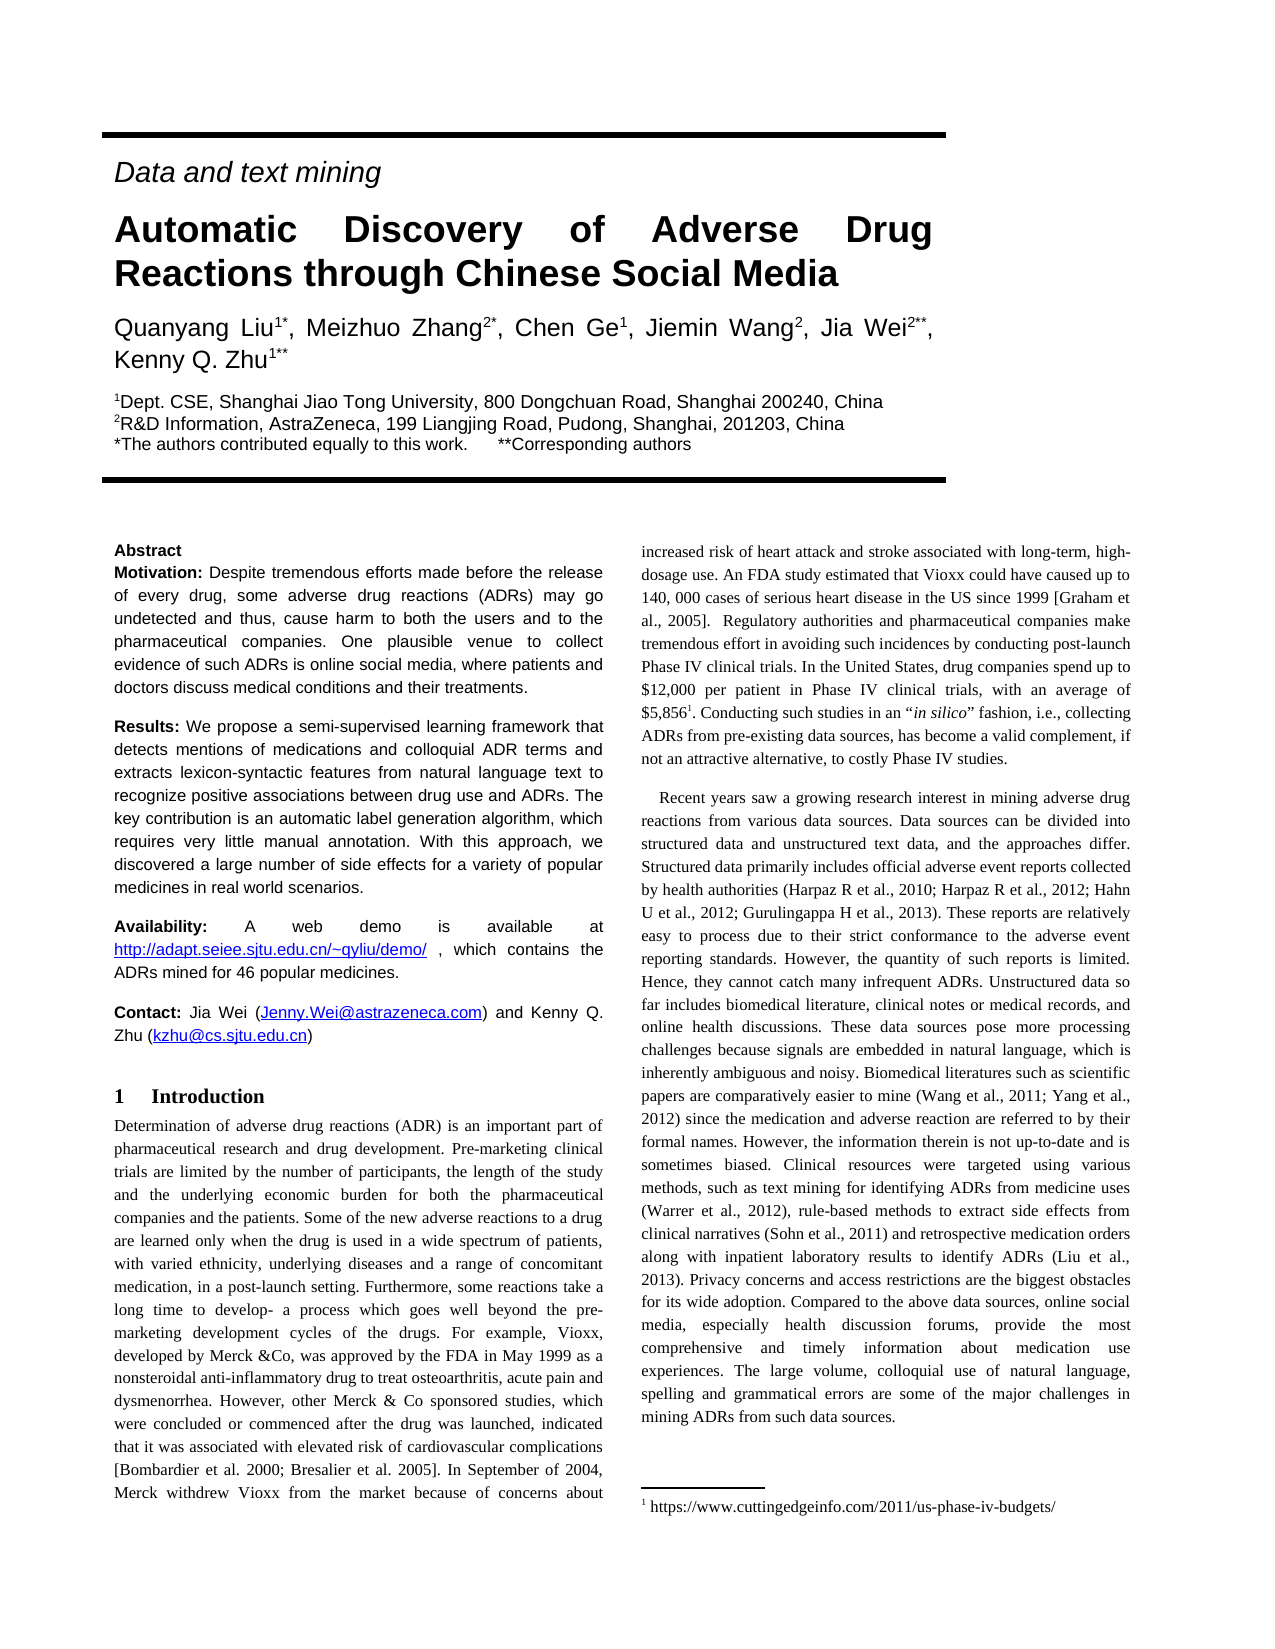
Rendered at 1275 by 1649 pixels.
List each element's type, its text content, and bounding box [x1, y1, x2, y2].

text Contact: Jia Wei (Jenny.Wei@astrazeneca.com) and Kenny Q. Zhu (kzhu@cs.sjtu.edu.cn) [114, 1000, 604, 1046]
table_header Data and text mining Automatic Discovery of Adverse Drug Reactions through Chinese Social Media Quanyang Liu1*, Meizhuo Zhang2*, Chen Ge1, Jiemin Wang2, Jia Wei2**, Kenny Q. Zhu1** 1Dept. CSE, Shanghai Jiao Tong University, 800 Dongchuan Road, Shanghai 200240, China 2R&D Information, AstraZeneca, 199 Liangjing Road, Pudong, Shanghai, 201203, China *The authors contributed equally to this work. **Corresponding authors [102, 138, 946, 477]
text Recent years saw a growing research interest in mining adverse drug reactions from various data sources. Data sources can be divided into structured data and unstructured text data, and the approaches differ. Structured data primarily includes official adverse event reports collected by health authorities (Harpaz R et al., 2010; Harpaz R et al., 2012; Hahn U et al., 2012; Gurulingappa H et al., 2013). These reports are relatively easy to process due to their strict conformance to the adverse event reporting standards. However, the quantity of such reports is limited. Hence, they cannot catch many infrequent ADRs. Unstructured data so far includes biomedical literature, clinical notes or medical records, and online health discussions. These data sources pose more processing challenges because signals are embedded in natural language, which is inherently ambiguous and noisy. Biomedical literatures such as scientific papers are comparatively easier to mine (Wang et al., 2011; Yang et al., 2012) since the medication and adverse reaction are referred to by their formal names. However, the information therein is not up-to-date and is sometimes biased. Clinical resources were targeted using various methods, such as text mining for identifying ADRs from medicine uses (Warrer et al., 2012), rule-based methods to extract side effects from clinical narratives (Sohn et al., 2011) and retrospective medication orders along with inpatient laboratory results to identify ADRs (Liu et al., 2013). Privacy concerns and access restrictions are the biggest obstacles for its wide adoption. Compared to the above data sources, online social media, especially health discussion forums, provide the most comprehensive and timely information about medication use experiences. The large volume, colloquial use of natural language, spelling and grammatical errors are some of the major challenges in mining ADRs from such data sources. [641, 785, 1131, 1427]
text Determination of adverse drug reactions (ADR) is an important part of pharmaceutical research and drug development. Pre-marketing clinical trials are limited by the number of participants, the length of the study and the underlying economic burden for both the pharmaceutical companies and the patients. Some of the new adverse reactions to a drug are learned only when the drug is used in a wide spectrum of patients, with varied ethnicity, underlying diseases and a range of concomitant medication, in a post-launch setting. Furthermore, some reactions take a long time to develop- a process which goes well beyond the pre-marketing development cycles of the drugs. For example, Vioxx, developed by Merck &Co, was approved by the FDA in May 1999 as a nonsteroidal anti-inflammatory drug to treat osteoarthritis, acute pain and dysmenorrhea. However, other Merck & Co sponsored studies, which were concluded or commenced after the drug was launched, indicated that it was associated with elevated risk of cardiovascular complications [Bombardier et al. 2000; Bresalier et al. 2005]. In September of 2004, Merck withdrew Vioxx from the market because of concerns about increased risk of heart attack and stroke associated with long-term, high-dosage use. An FDA study estimated that Vioxx could have caused up to 140, 000 cases of serious heart disease in the US since 1999 [Graham et al., 2005]. Regulatory authorities and pharmaceutical companies make tremendous effort in avoiding such incidences by conducting post-launch Phase IV clinical trials. In the United States, drug companies spend up to $12,000 per patient in Phase IV clinical trials, with an average of $5,856. Conducting such studies in an “in silico” fashion, i.e., collecting ADRs from pre-existing data sources, has become a valid complement, if not an attractive alternative, to costly Phase IV studies. [114, 1113, 604, 1503]
text Results: We propose a semi-supervised learning framework that detects mentions of medications and colloquial ADR terms and extracts lexicon-syntactic features from natural language text to recognize positive associations between drug use and ADRs. The key contribution is an automatic label generation algorithm, which requires very little manual annotation. With this approach, we discovered a large number of side effects for a variety of popular medicines in real world scenarios. [114, 714, 604, 898]
text Abstract [114, 539, 604, 560]
subtitle Introduction [114, 1083, 604, 1108]
text Determination of adverse drug reactions (ADR) is an important part of pharmaceutical research and drug development. Pre-marketing clinical trials are limited by the number of participants, the length of the study and the underlying economic burden for both the pharmaceutical companies and the patients. Some of the new adverse reactions to a drug are learned only when the drug is used in a wide spectrum of patients, with varied ethnicity, underlying diseases and a range of concomitant medication, in a post-launch setting. Furthermore, some reactions take a long time to develop- a process which goes well beyond the pre-marketing development cycles of the drugs. For example, Vioxx, developed by Merck &Co, was approved by the FDA in May 1999 as a nonsteroidal anti-inflammatory drug to treat osteoarthritis, acute pain and dysmenorrhea. However, other Merck & Co sponsored studies, which were concluded or commenced after the drug was launched, indicated that it was associated with elevated risk of cardiovascular complications [Bombardier et al. 2000; Bresalier et al. 2005]. In September of 2004, Merck withdrew Vioxx from the market because of concerns about increased risk of heart attack and stroke associated with long-term, high-dosage use. An FDA study estimated that Vioxx could have caused up to 140, 000 cases of serious heart disease in the US since 1999 [Graham et al., 2005]. Regulatory authorities and pharmaceutical companies make tremendous effort in avoiding such incidences by conducting post-launch Phase IV clinical trials. In the United States, drug companies spend up to $12,000 per patient in Phase IV clinical trials, with an average of $5,856. Conducting such studies in an “in silico” fashion, i.e., collecting ADRs from pre-existing data sources, has become a valid complement, if not an attractive alternative, to costly Phase IV studies. [641, 539, 1131, 769]
text Availability: A web demo is available at http://adapt.seiee.sjtu.edu.cn/~qyliu/demo/ , which contains the ADRs mined for 46 popular medicines. [114, 914, 604, 983]
text Motivation: Despite tremendous efforts made before the release of every drug, some adverse drug reactions (ADRs) may go undetected and thus, cause harm to both the users and to the pharmaceutical companies. One plausible venue to collect evidence of such ADRs is online social media, where patients and doctors discuss medical conditions and their treatments. [114, 560, 604, 698]
